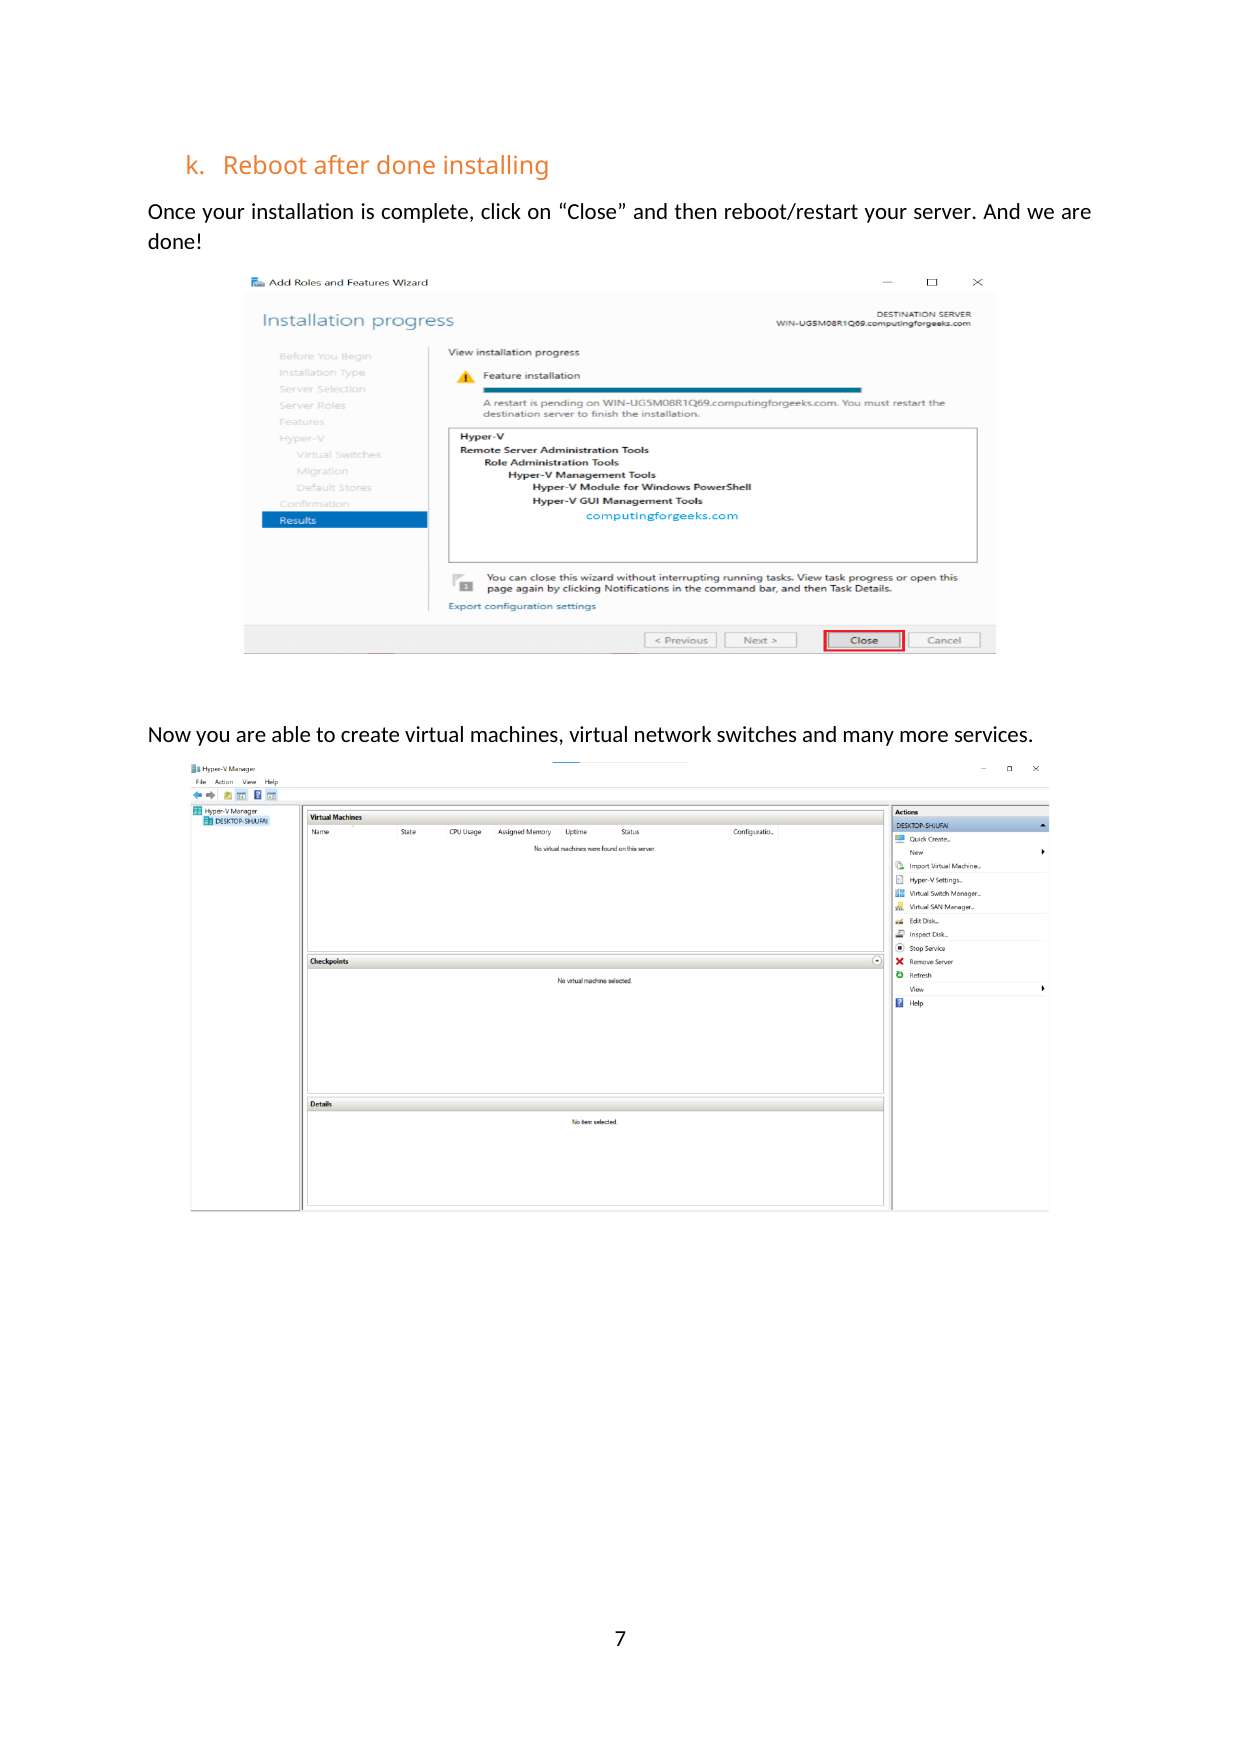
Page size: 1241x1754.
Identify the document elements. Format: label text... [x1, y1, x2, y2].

picture [243, 273, 997, 654]
picture [190, 762, 1050, 1212]
text Once your installation is complete, click on “Close” and then reboot/restart your server. And we are done! [148, 197, 1093, 255]
subtitle Reboot after done installing [185, 148, 1093, 182]
text Now you are able to create virtual machines, virtual network switches and many more services. [148, 720, 1093, 748]
